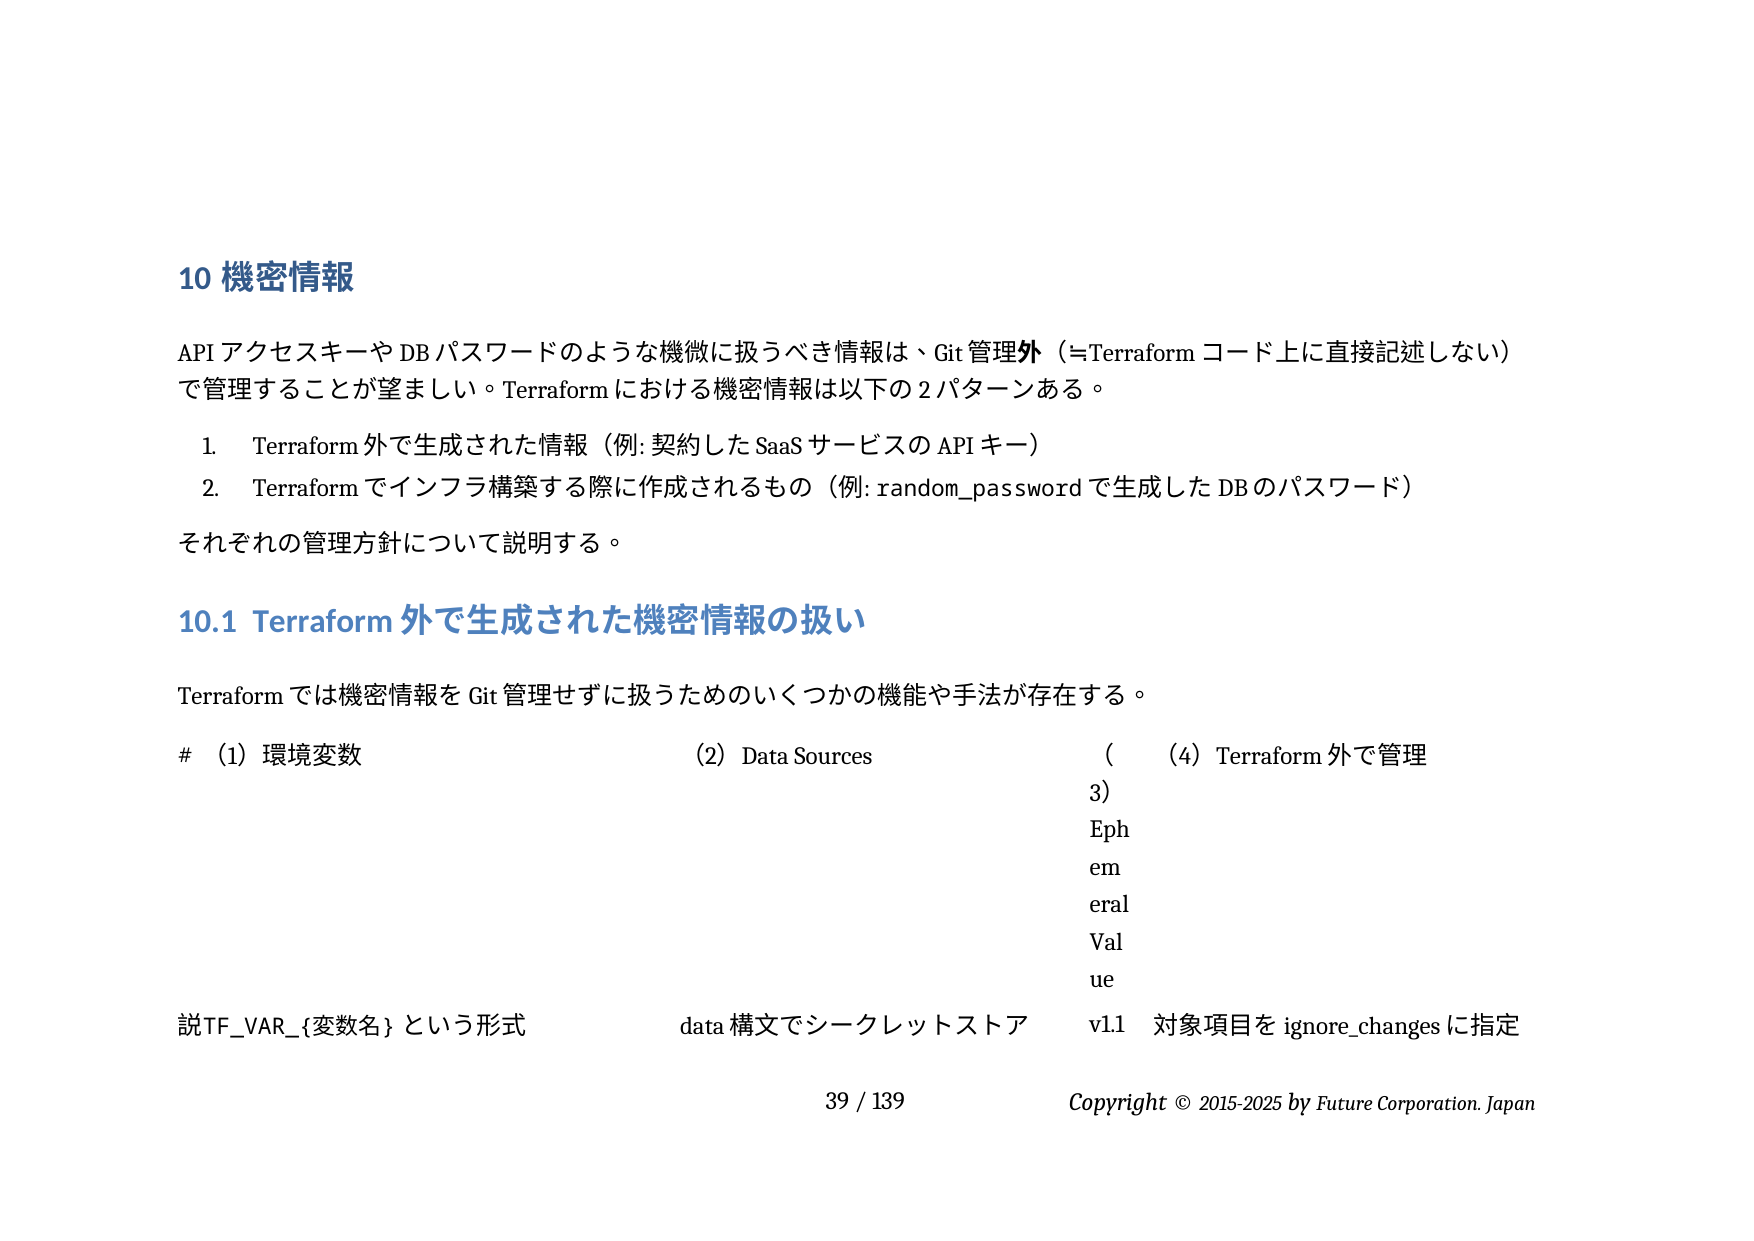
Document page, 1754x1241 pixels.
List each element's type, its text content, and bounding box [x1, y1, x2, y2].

table_cell data構文でシークレットストア（AWS Secrets Manager、GCP Secret Manager、Azure KeyVaultなど)の情報を指定し、実行時に認識させる方法 [669, 1002, 1078, 1043]
text Terraformでは機密情報をGit管理せずに扱うためのいくつかの機能や手法が存在する。 [177, 676, 1547, 713]
list Terraformでインフラ構築する際に作成されるもの（例: random_password で生成したDBのパスワード） [202, 468, 1547, 505]
table_cell v1.10で追加。 [1078, 1002, 1142, 1043]
table_header （1）環境変数 [191, 732, 668, 1002]
subtitle 機密情報 [177, 239, 1547, 314]
list Terraform外で生成された情報（例: 契約したSaaSサービスのAPIキー） [202, 426, 1547, 464]
text APIアクセスキーやDBパスワードのような機微に扱うべき情報は、Git管理外（≒Terraformコード上に直接記述しない）で管理することが望ましい。Terraformにおける機密情報は以下の2パターンある。 [177, 333, 1547, 408]
table_header （4）Terraform外で管理 [1142, 732, 1536, 1002]
table_cell 対象項目をignore_changesに指定し、tfファイルでダミーの初期値を指定、Terraform外（またはlocal-execなど）で目的の値に更新する [1142, 1002, 1536, 1043]
table_header （2）Data Sources [669, 732, 1078, 1002]
table_header （3）Ephemeral Value [1078, 732, 1142, 1002]
table_cell TF_VAR_{変数名} という形式で、Terraform上の変数として利用可能。v0.14で追加された、sensitive属性をtrueにすると、terraform planのマスキング表示が可能 [191, 1002, 668, 1043]
subtitle Terraform外で生成された機密情報の扱い [177, 582, 1547, 657]
table_header # [166, 732, 191, 1002]
table_cell 説明 [166, 1002, 191, 1043]
text それぞれの管理方針について説明する。 [177, 524, 1547, 561]
